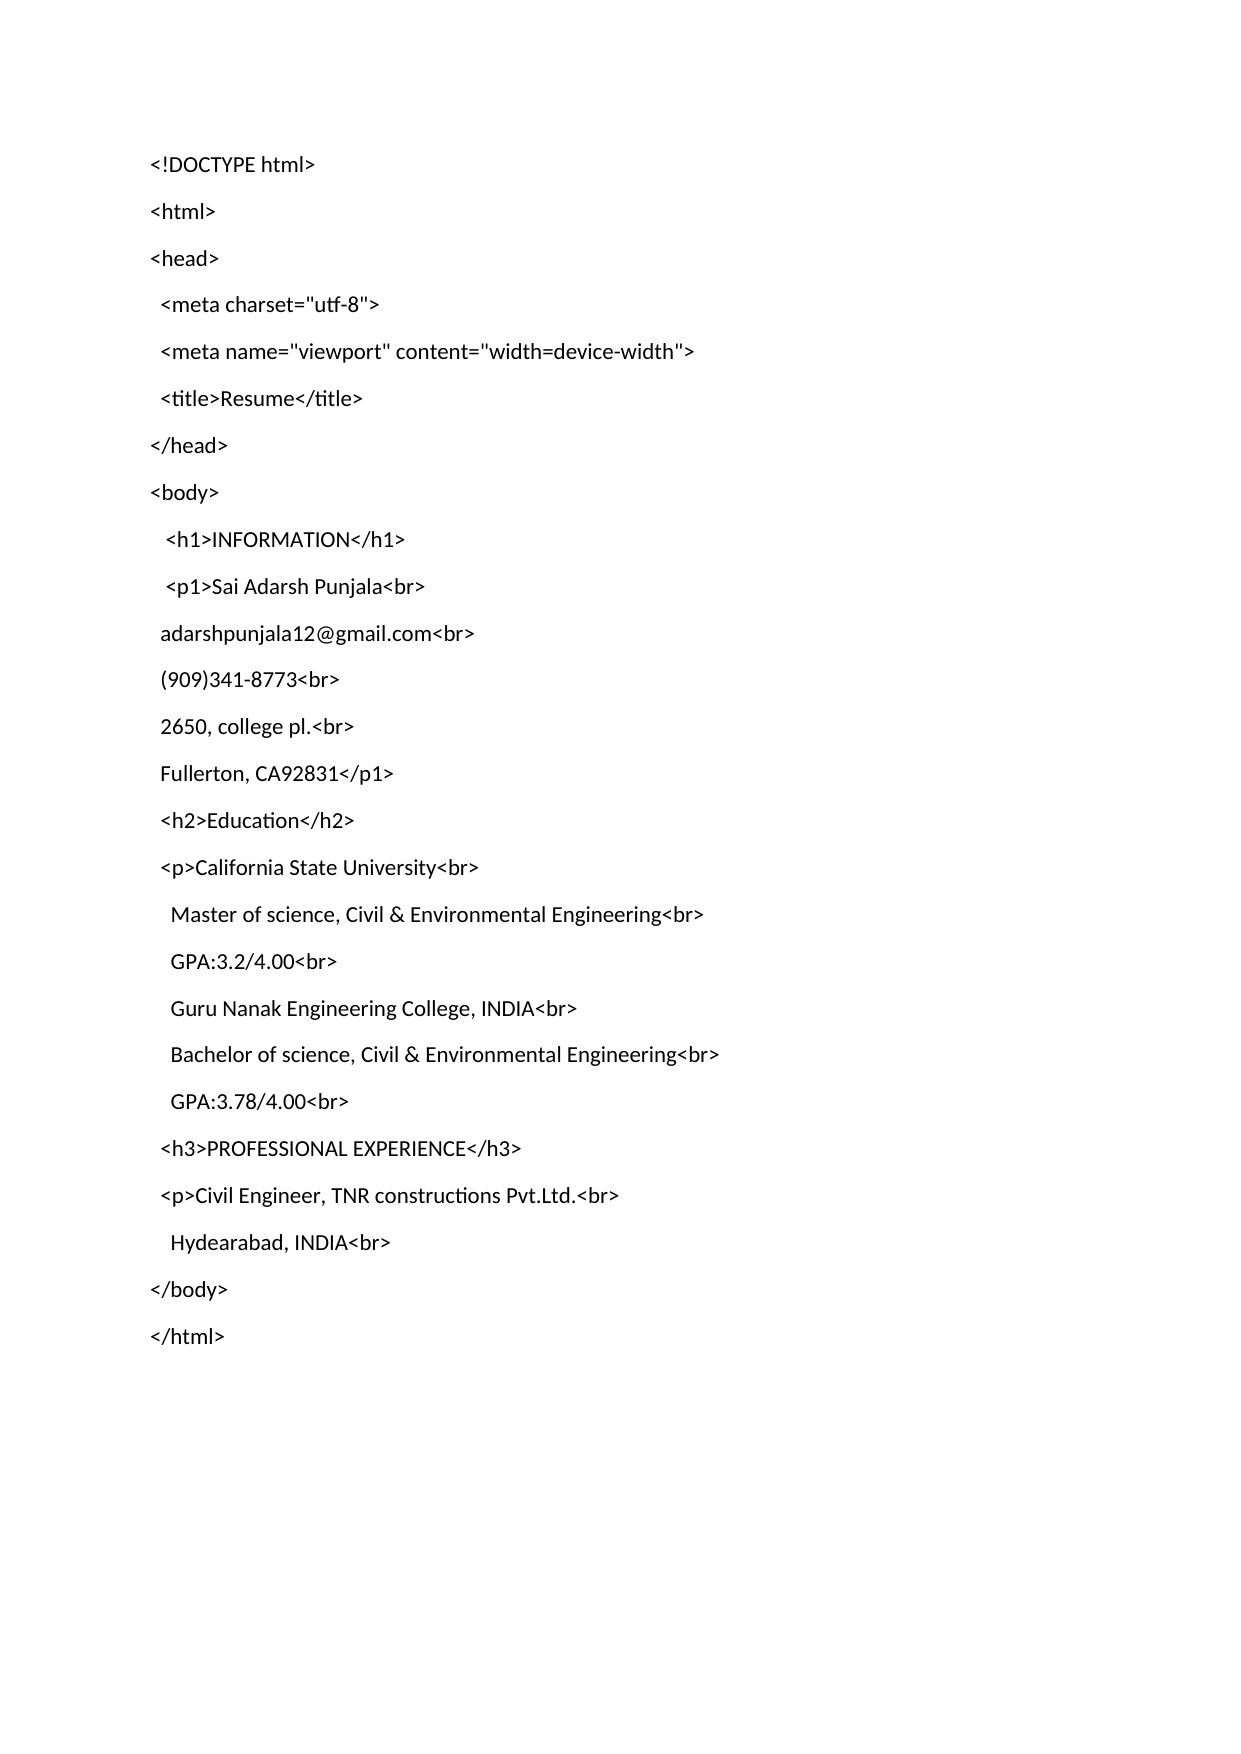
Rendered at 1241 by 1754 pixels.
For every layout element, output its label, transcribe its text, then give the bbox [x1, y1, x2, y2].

text </body> [150, 1275, 1090, 1303]
text <html> [150, 197, 1090, 225]
text Master of science, Civil & Environmental Engineering<br> [150, 900, 1090, 928]
text <p1>Sai Adarsh Punjala<br> [150, 572, 1090, 600]
text Fullerton, CA92831</p1> [150, 759, 1090, 787]
text (909)341-8773<br> [150, 666, 1090, 694]
text <p>California State University<br> [150, 853, 1090, 881]
text <body> [150, 478, 1090, 506]
text <p>Civil Engineer, TNR constructions Pvt.Ltd.<br> [150, 1181, 1090, 1209]
text GPA:3.2/4.00<br> [150, 947, 1090, 975]
text <!DOCTYPE html> [150, 150, 1090, 178]
text <h3>PROFESSIONAL EXPERIENCE</h3> [150, 1134, 1090, 1162]
text <h2>Education</h2> [150, 806, 1090, 834]
text <head> [150, 244, 1090, 272]
text <meta charset="utf-8"> [150, 291, 1090, 319]
text <h1>INFORMATION</h1> [150, 525, 1090, 553]
text GPA:3.78/4.00<br> [150, 1087, 1090, 1116]
text Bachelor of science, Civil & Environmental Engineering<br> [150, 1041, 1090, 1069]
text 2650, college pl.<br> [150, 712, 1090, 741]
text </head> [150, 431, 1090, 459]
text Hydearabad, INDIA<br> [150, 1228, 1090, 1256]
text </html> [150, 1322, 1090, 1350]
text Guru Nanak Engineering College, INDIA<br> [150, 994, 1090, 1022]
text <title>Resume</title> [150, 384, 1090, 412]
text <meta name="viewport" content="width=device-width"> [150, 337, 1090, 366]
text adarshpunjala12@gmail.com<br> [150, 619, 1090, 647]
